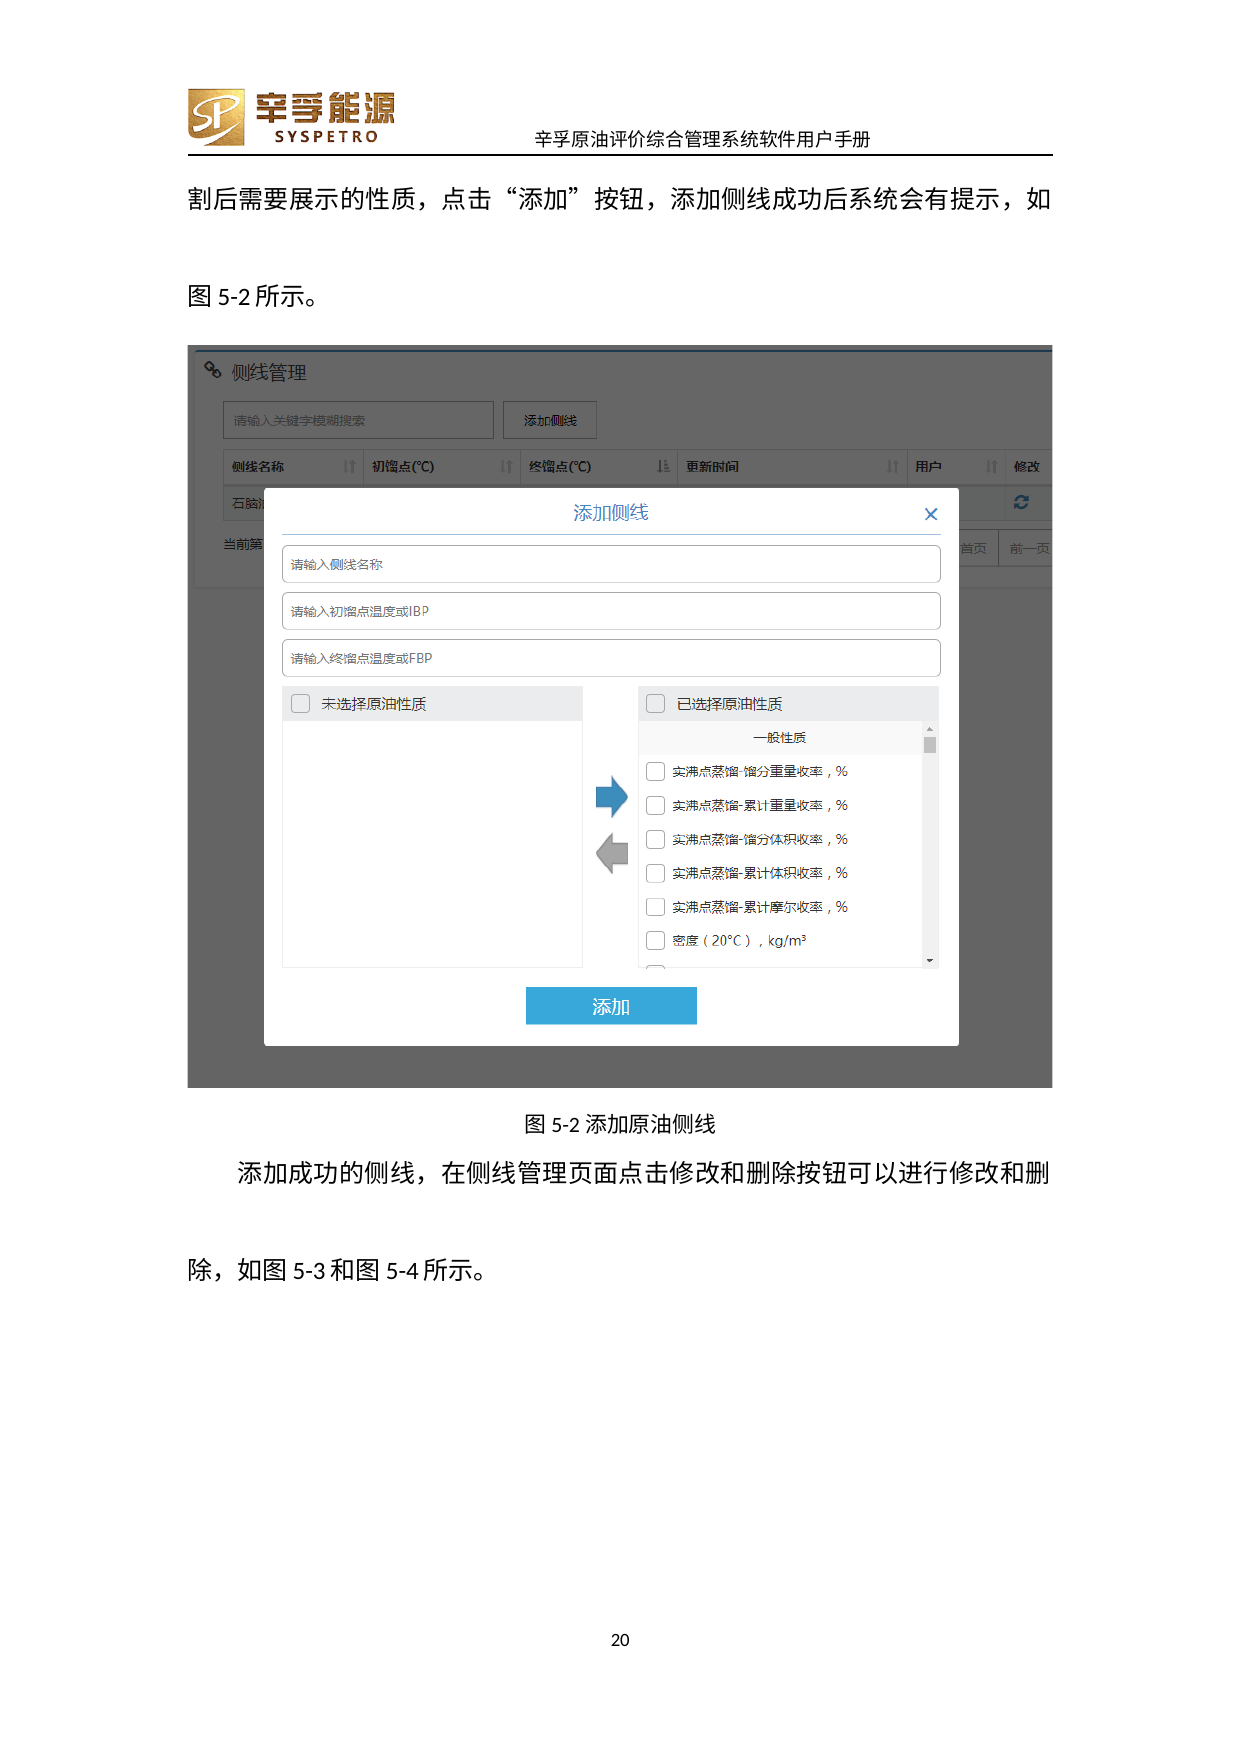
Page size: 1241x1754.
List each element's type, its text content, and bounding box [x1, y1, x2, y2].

picture [187, 345, 1053, 1088]
text 添加成功的侧线，在侧线管理页面点击修改和删除按钮可以进行修改和删除，如图5-3和图5-4所示。 [187, 1139, 1053, 1301]
text 如果要添加侧线，依次输入侧线名称、初馏点温度和终馏点温度并设置切割后需要展示的性质，点击“添加”按钮，添加侧线成功后系统会有提示，如图5-2所示。 [187, 165, 1053, 327]
picture [187, 88, 395, 147]
text 图 5-2 添加原油侧线 [187, 1106, 1053, 1139]
